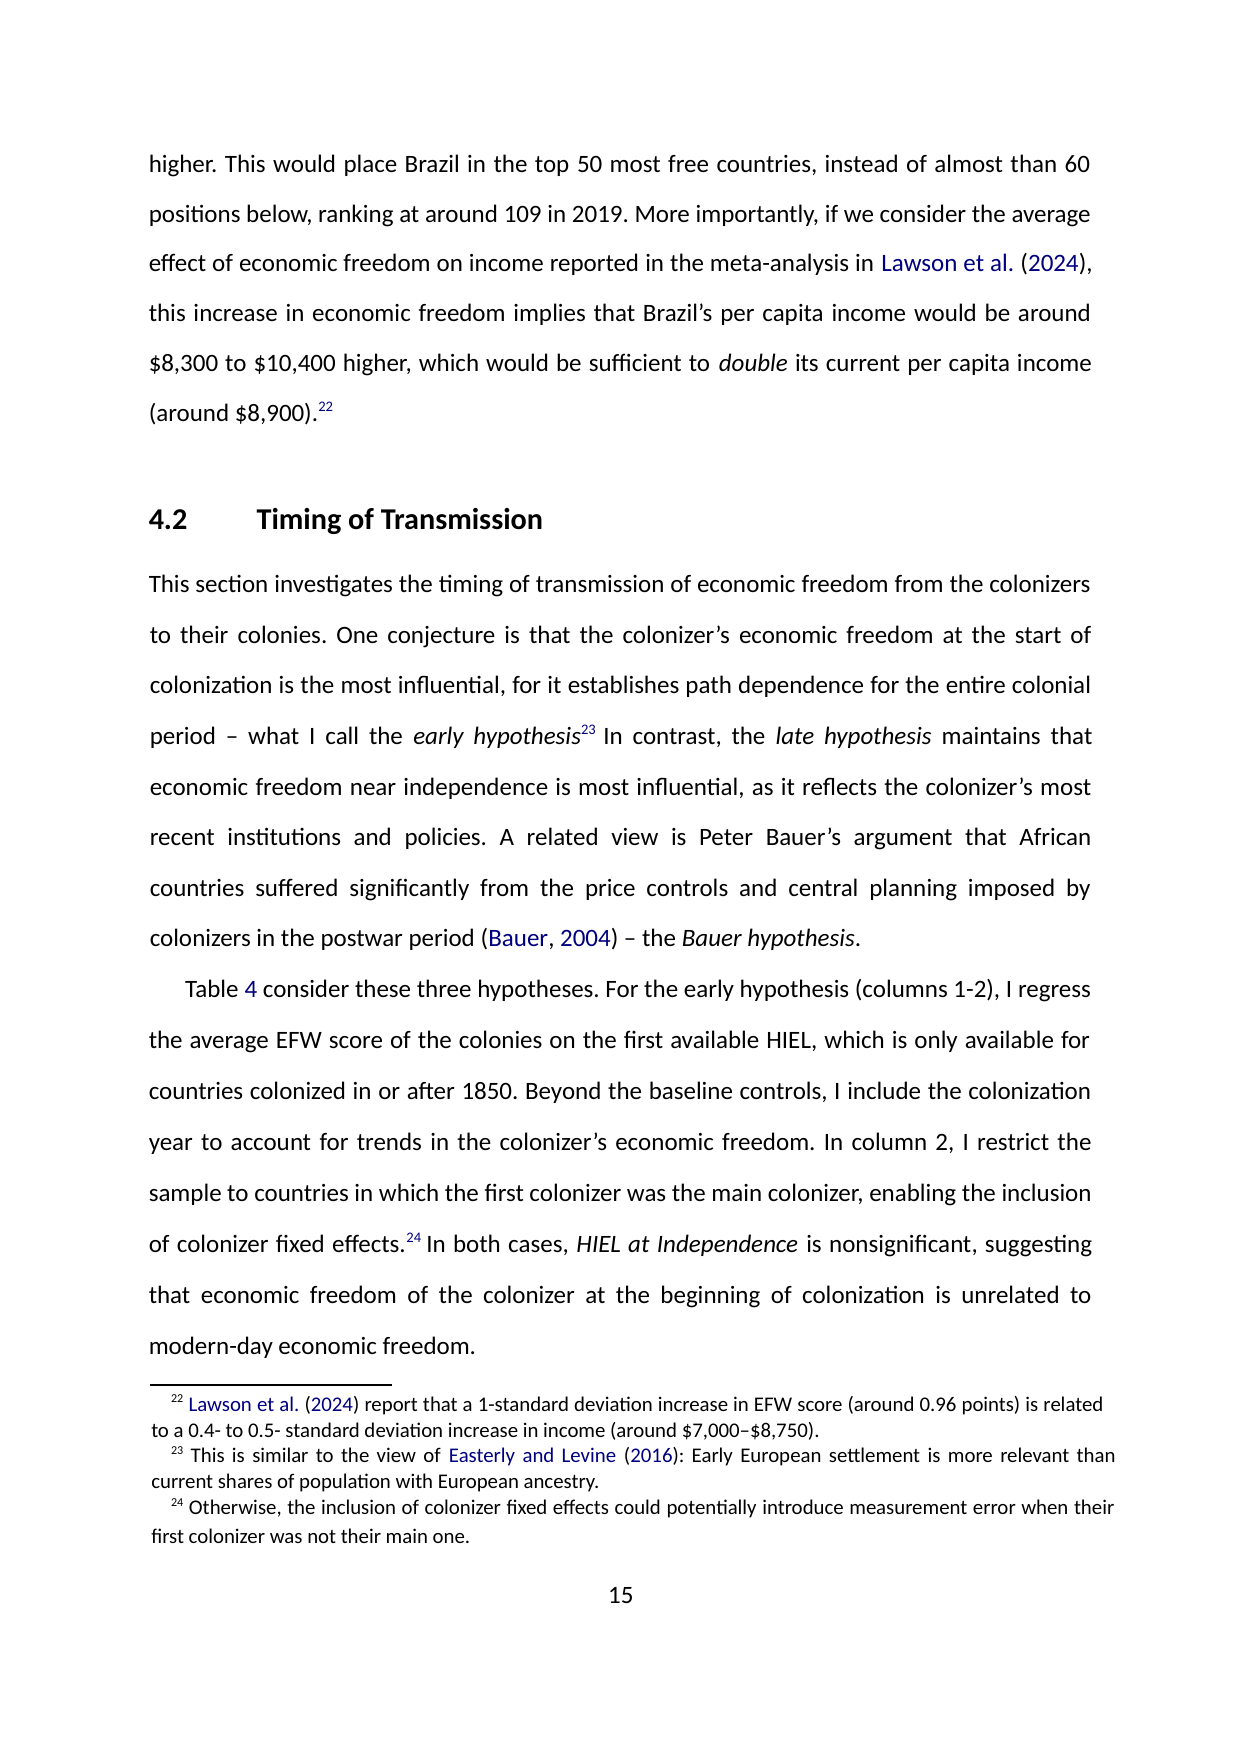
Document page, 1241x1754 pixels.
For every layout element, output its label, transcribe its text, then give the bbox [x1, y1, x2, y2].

text This section investigates the timing of transmission of economic freedom from the colonizers to their colonies. One conjecture is that the colonizer’s economic freedom at the start of colonization is the most influential, for it establishes path dependence for the entire colonial period – what I call the early hypothesis In contrast, the late hypothesis maintains that economic freedom near independence is most influential, as it reflects the colonizer’s most recent institutions and policies. A related view is Peter Bauer’s argument that African countries suffered significantly from the price controls and central planning imposed by colonizers in the postwar period (Bauer, 2004) – the Bauer hypothesis. [148, 568, 1092, 953]
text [148, 148, 1092, 427]
text Table 4 consider these three hypotheses. For the early hypothesis (columns 1-2), I regress the average EFW score of the colonies on the first available HIEL, which is only available for countries colonized in or after 1850. Beyond the baseline controls, I include the colonization year to account for trends in the colonizer’s economic freedom. In column 2, I restrict the sample to countries in which the first colonizer was the main colonizer, enabling the inclusion of colonizer fixed effects. In both cases, HIEL at Independence is nonsignificant, suggesting that economic freedom of the colonizer at the beginning of colonization is unrelated to modern-day economic freedom. [148, 974, 1092, 1361]
subtitle 4.2 Timing of Transmission [148, 500, 1091, 537]
